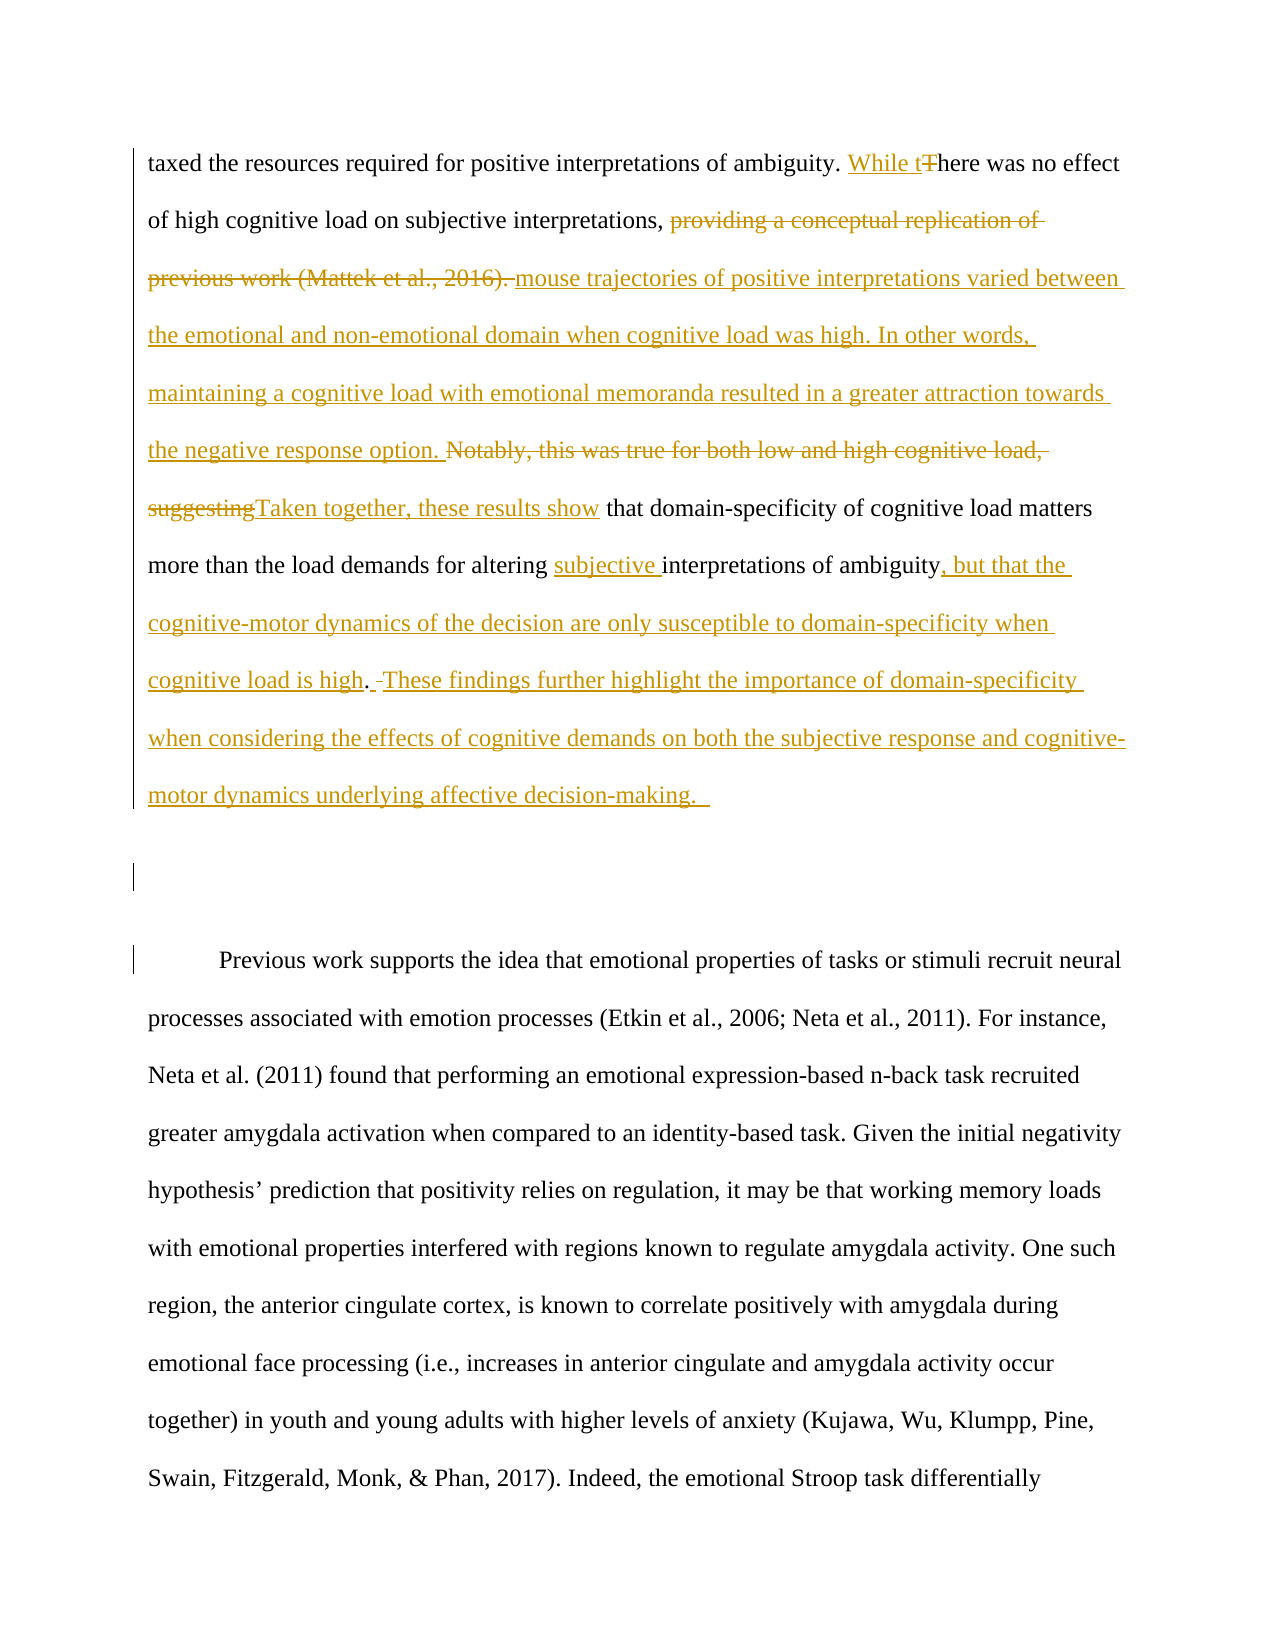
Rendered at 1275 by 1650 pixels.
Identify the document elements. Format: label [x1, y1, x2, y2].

text [148, 148, 1127, 809]
text [148, 945, 1127, 1491]
